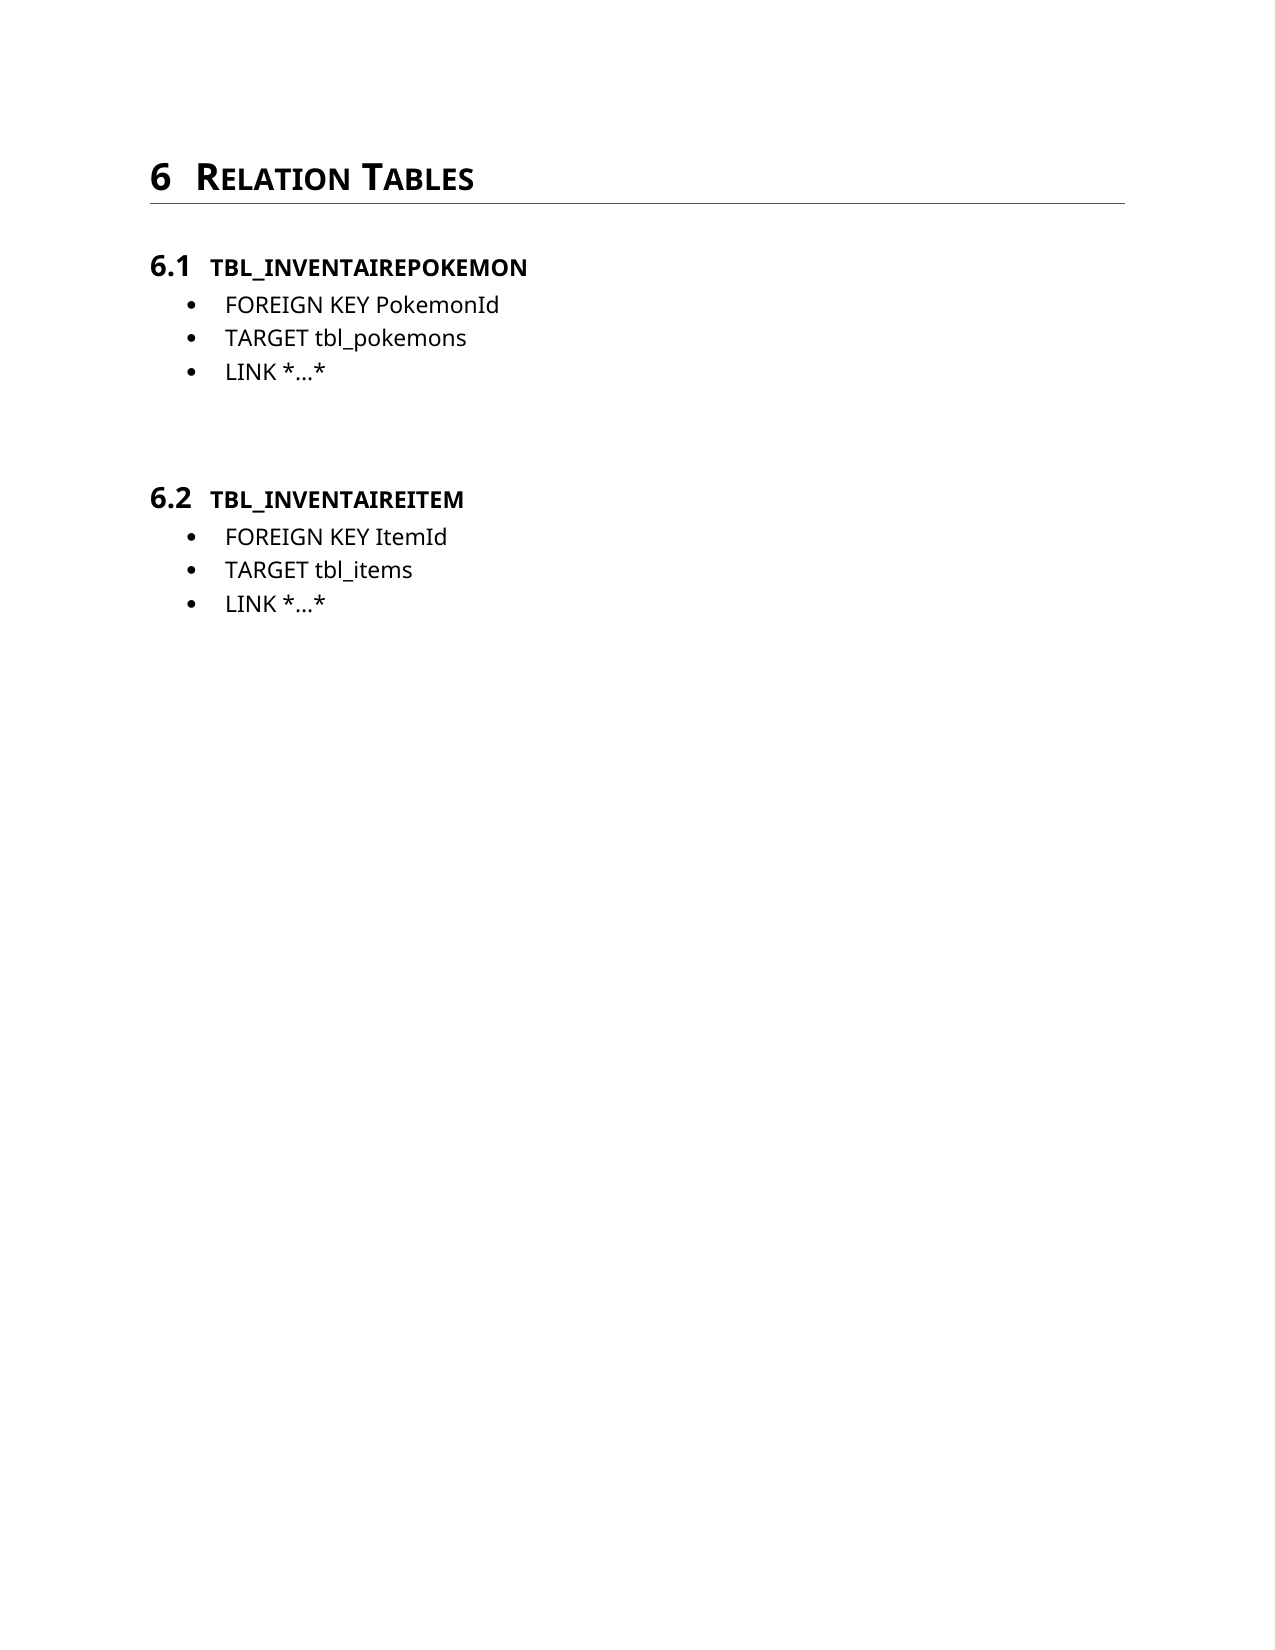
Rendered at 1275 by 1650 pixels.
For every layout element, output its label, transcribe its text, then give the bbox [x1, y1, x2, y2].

subtitle tbl_inventaireitem [150, 478, 1125, 517]
list LINK *…* [187, 588, 1125, 619]
list TARGET tbl_pokemons [187, 322, 1125, 353]
list FOREIGN KEY ItemId [187, 521, 1125, 552]
subtitle Relation Tables [150, 150, 1125, 203]
subtitle tbl_inventairepokemon [150, 246, 1125, 285]
list TARGET tbl_items [187, 554, 1125, 586]
list FOREIGN KEY PokemonId [187, 288, 1125, 320]
list LINK *…* [187, 356, 1125, 387]
